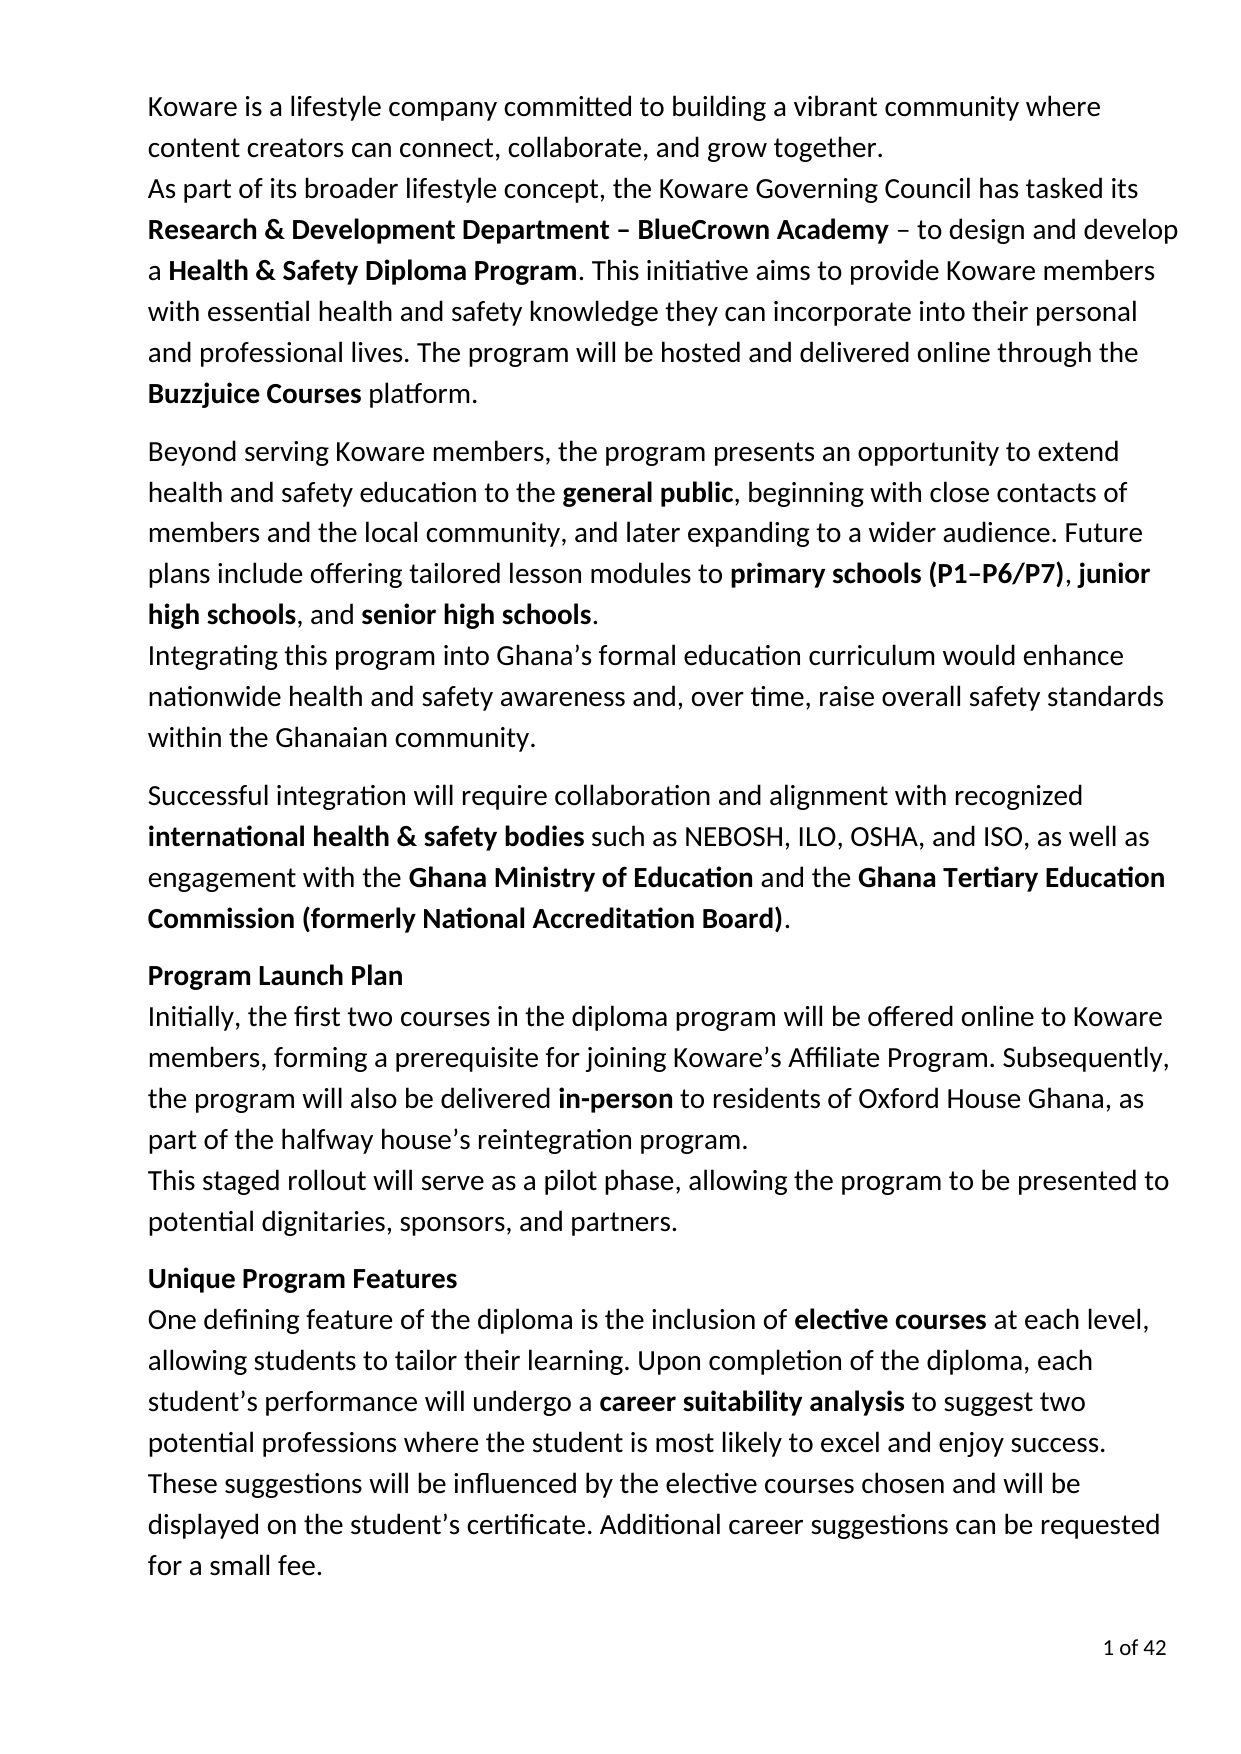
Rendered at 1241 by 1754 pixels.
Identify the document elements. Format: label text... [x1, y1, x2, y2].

text Program Launch Plan Initially, the first two courses in the diploma program will be offered online to Koware members, forming a prerequisite for joining Koware’s Affiliate Program. Subsequently, the program will also be delivered in-person to residents of Oxford House Ghana, as part of the halfway house’s reintegration program. This staged rollout will serve as a pilot phase, allowing the program to be presented to potential dignitaries, sponsors, and partners. [148, 957, 1181, 1238]
text Unique Program Features One defining feature of the diploma is the inclusion of elective courses at each level, allowing students to tailor their learning. Upon completion of the diploma, each student’s performance will undergo a career suitability analysis to suggest two potential professions where the student is most likely to excel and enjoy success. These suggestions will be influenced by the elective courses chosen and will be displayed on the student’s certificate. Additional career suggestions can be requested for a small fee. [148, 1261, 1181, 1583]
text Koware is a lifestyle company committed to building a vibrant community where content creators can connect, collaborate, and grow together. As part of its broader lifestyle concept, the Koware Governing Council has tasked its Research & Development Department – BlueCrown Academy – to design and develop a Health & Safety Diploma Program. This initiative aims to provide Koware members with essential health and safety knowledge they can incorporate into their personal and professional lives. The program will be hosted and delivered online through the Buzzjuice Courses platform. [148, 88, 1181, 411]
text Successful integration will require collaboration and alignment with recognized international health & safety bodies such as NEBOSH, ILO, OSHA, and ISO, as well as engagement with the Ghana Ministry of Education and the Ghana Tertiary Education Commission (formerly National Accreditation Board). [148, 777, 1181, 935]
text Beyond serving Koware members, the program presents an opportunity to extend health and safety education to the general public, beginning with close contacts of members and the local community, and later expanding to a wider audience. Future plans include offering tailored lesson modules to primary schools (P1–P6/P7), junior high schools, and senior high schools. Integrating this program into Ghana’s formal education curriculum would enhance nationwide health and safety awareness and, over time, raise overall safety standards within the Ghanaian community. [148, 433, 1181, 755]
